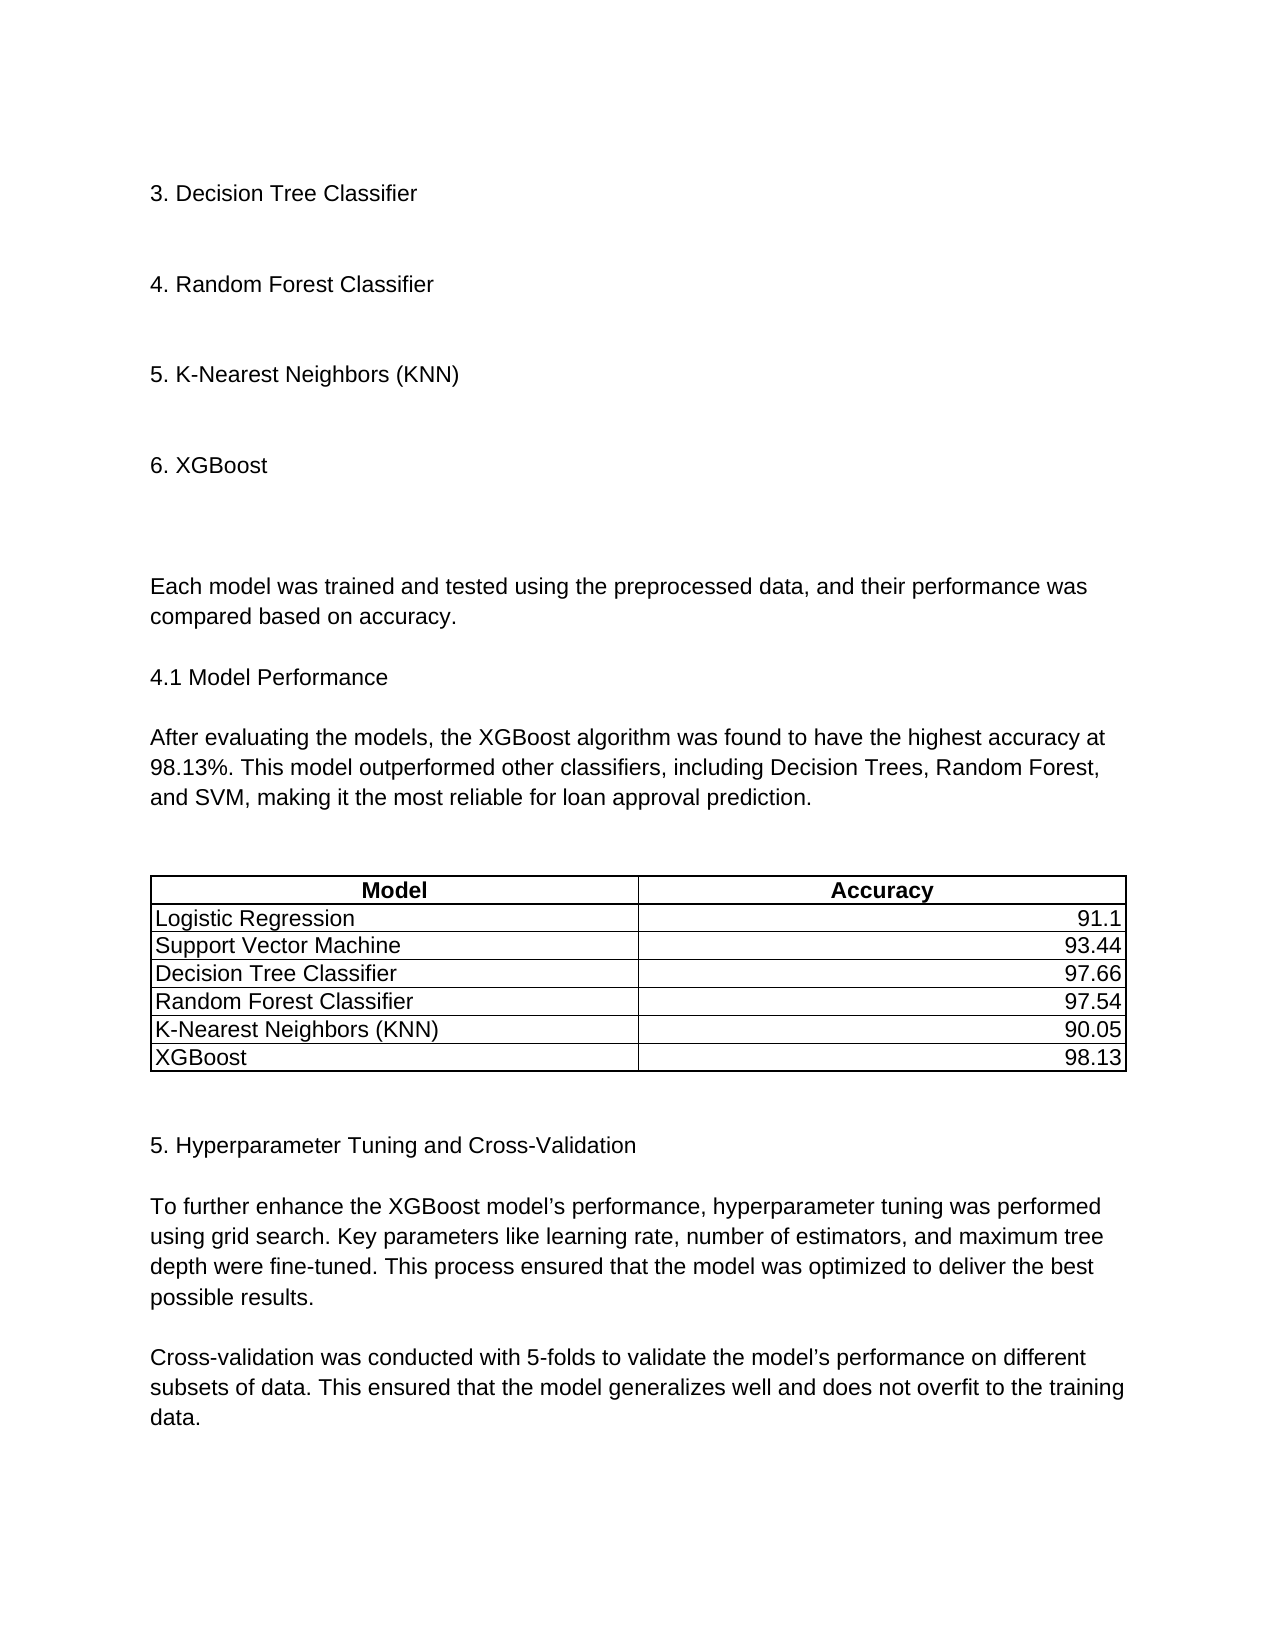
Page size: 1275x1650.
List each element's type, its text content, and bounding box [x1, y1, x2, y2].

text After evaluating the models, the XGBoost algorithm was found to have the highest accuracy at 98.13%. This model outperformed other classifiers, including Decision Trees, Random Forest, and SVM, making it the most reliable for loan approval prediction. [150, 724, 1125, 811]
table_cell XGBoost [152, 1044, 638, 1070]
text 3. Decision Tree Classifier [150, 180, 1125, 207]
table_cell Random Forest Classifier [152, 988, 638, 1014]
text Cross-validation was conducted with 5-folds to validate the model’s performance on different subsets of data. This ensured that the model generalizes well and does not overfit to the training data. [150, 1344, 1125, 1431]
text Each model was trained and tested using the preprocessed data, and their performance was compared based on accuracy. [150, 573, 1125, 629]
text To further enhance the XGBoost model’s performance, hyperparameter tuning was performed using grid search. Key parameters like learning rate, number of estimators, and maximum tree depth were fine-tuned. This process ensured that the model was optimized to deliver the best possible results. [150, 1193, 1125, 1310]
table_cell 98.13 [639, 1044, 1125, 1070]
table_cell K-Nearest Neighbors (KNN) [152, 1016, 638, 1042]
text 5. Hyperparameter Tuning and Cross-Validation [150, 1132, 1125, 1159]
text 4.1 Model Performance [150, 663, 1125, 690]
table_header Accuracy [639, 877, 1125, 903]
table_header Model [152, 877, 638, 903]
table_cell Support Vector Machine [152, 932, 638, 959]
text 6. XGBoost [150, 452, 1125, 478]
table_cell 93.44 [639, 932, 1125, 959]
table_cell 97.66 [639, 960, 1125, 987]
text 5. K-Nearest Neighbors (KNN) [150, 361, 1125, 388]
text 4. Random Forest Classifier [150, 271, 1125, 297]
table_cell 91.1 [639, 905, 1125, 931]
table_cell Decision Tree Classifier [152, 960, 638, 987]
table_cell Logistic Regression [152, 905, 638, 931]
table_cell 97.54 [639, 988, 1125, 1014]
table_cell 90.05 [639, 1016, 1125, 1042]
